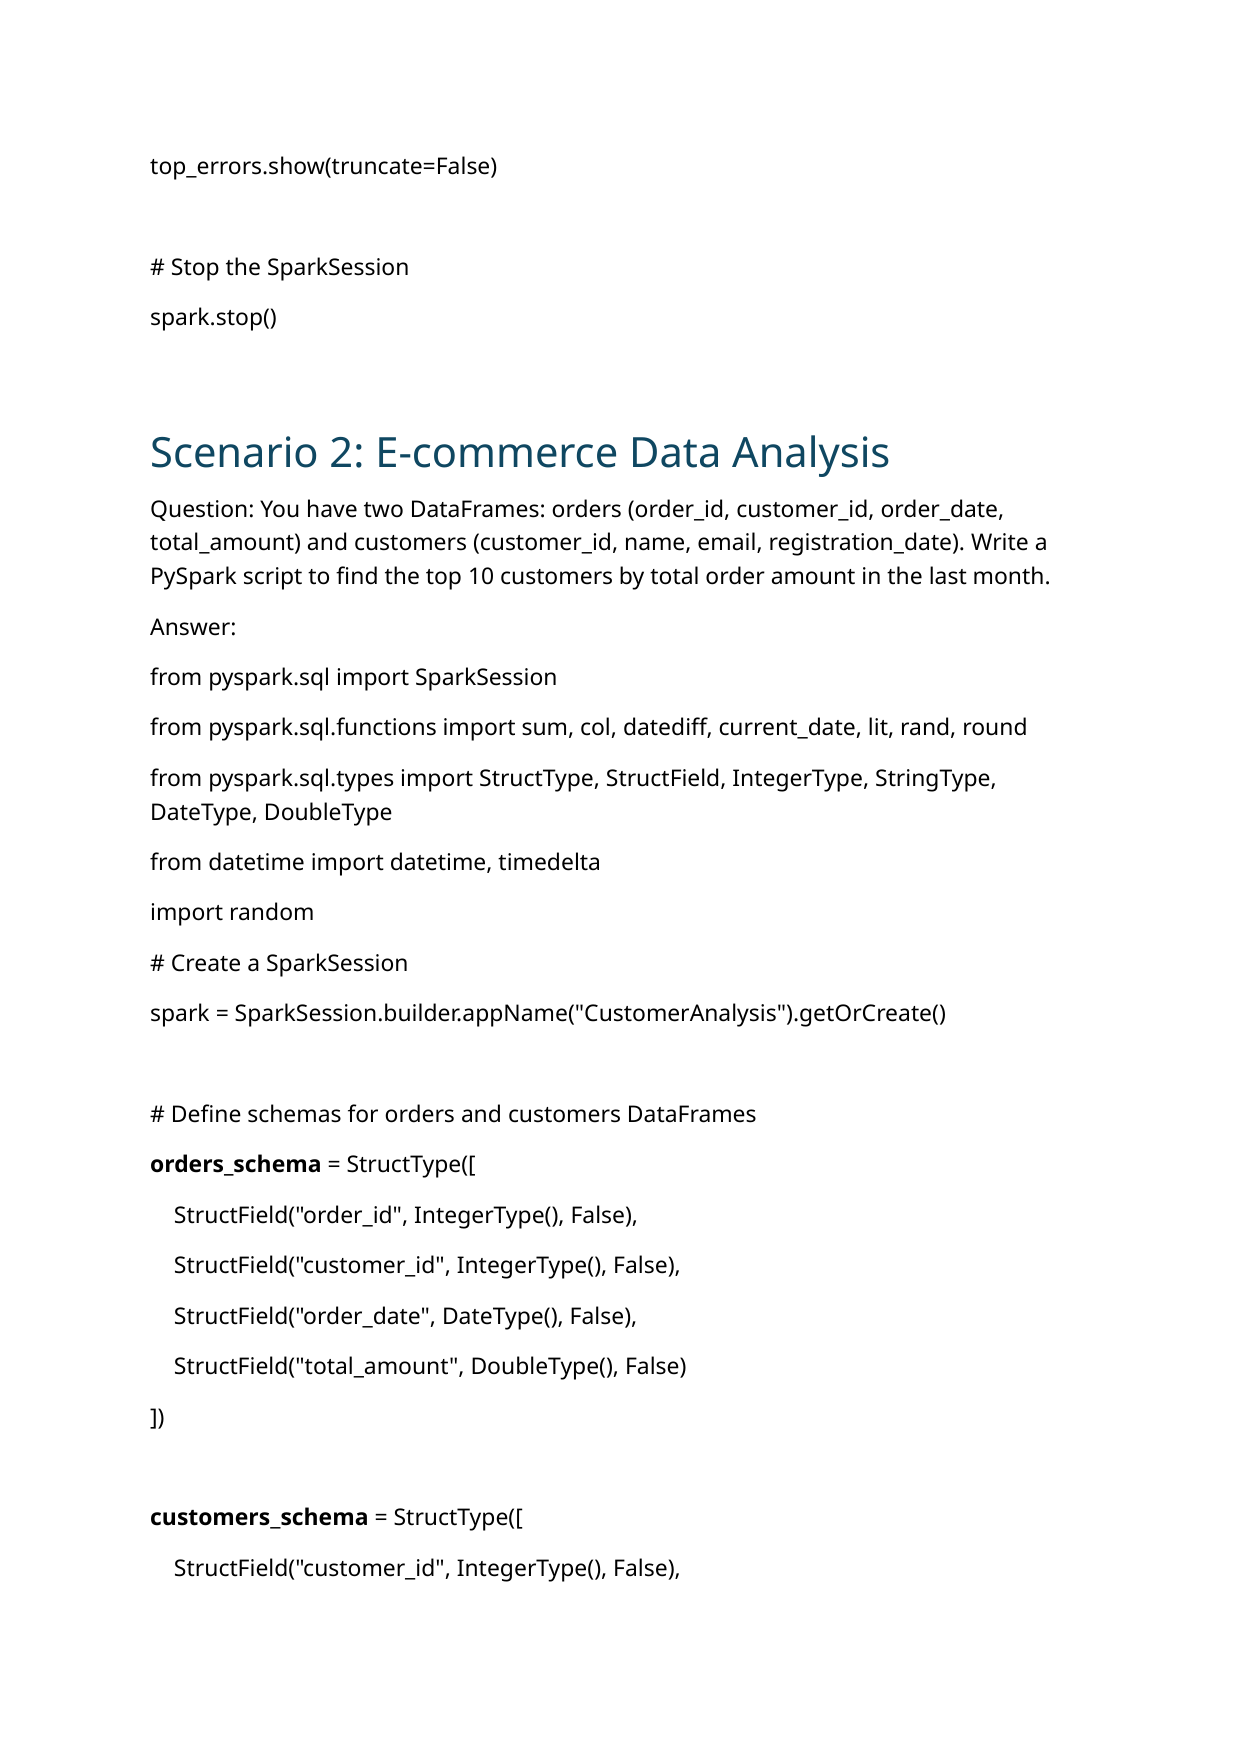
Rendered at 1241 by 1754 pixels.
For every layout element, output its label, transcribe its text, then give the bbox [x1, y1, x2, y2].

text # Stop the SparkSession [150, 251, 1090, 282]
text orders_schema = StructType([ [150, 1148, 1090, 1179]
text from pyspark.sql.types import StructType, StructField, IntegerType, StringType, DateType, DoubleType [150, 762, 1090, 827]
text from pyspark.sql import SparkSession [150, 661, 1090, 692]
text StructField("order_date", DateType(), False), [150, 1299, 1090, 1331]
subtitle Scenario 2: E-commerce Data Analysis [150, 423, 1090, 480]
text Answer: [150, 610, 1090, 642]
text customers_schema = StructType([ [150, 1501, 1090, 1532]
text StructField("customer_id", IntegerType(), False), [150, 1552, 1090, 1583]
text from datetime import datetime, timedelta [150, 846, 1090, 877]
text spark.stop() [150, 301, 1090, 332]
text StructField("customer_id", IntegerType(), False), [150, 1249, 1090, 1280]
text Question: You have two DataFrames: orders (order_id, customer_id, order_date, total_amount) and customers (customer_id, name, email, registration_date). Write a PySpark script to find the top 10 customers by total order amount in the last month. [150, 492, 1090, 591]
text StructField("total_amount", DoubleType(), False) [150, 1350, 1090, 1381]
text ]) [150, 1400, 1090, 1432]
text top_errors.show(truncate=False) [150, 150, 1090, 181]
text StructField("order_id", IntegerType(), False), [150, 1199, 1090, 1230]
text # Create a SparkSession [150, 947, 1090, 978]
text # Define schemas for orders and customers DataFrames [150, 1098, 1090, 1129]
text import random [150, 896, 1090, 927]
text spark = SparkSession.builder.appName("CustomerAnalysis").getOrCreate() [150, 997, 1090, 1028]
text from pyspark.sql.functions import sum, col, datediff, current_date, lit, rand, round [150, 711, 1090, 742]
